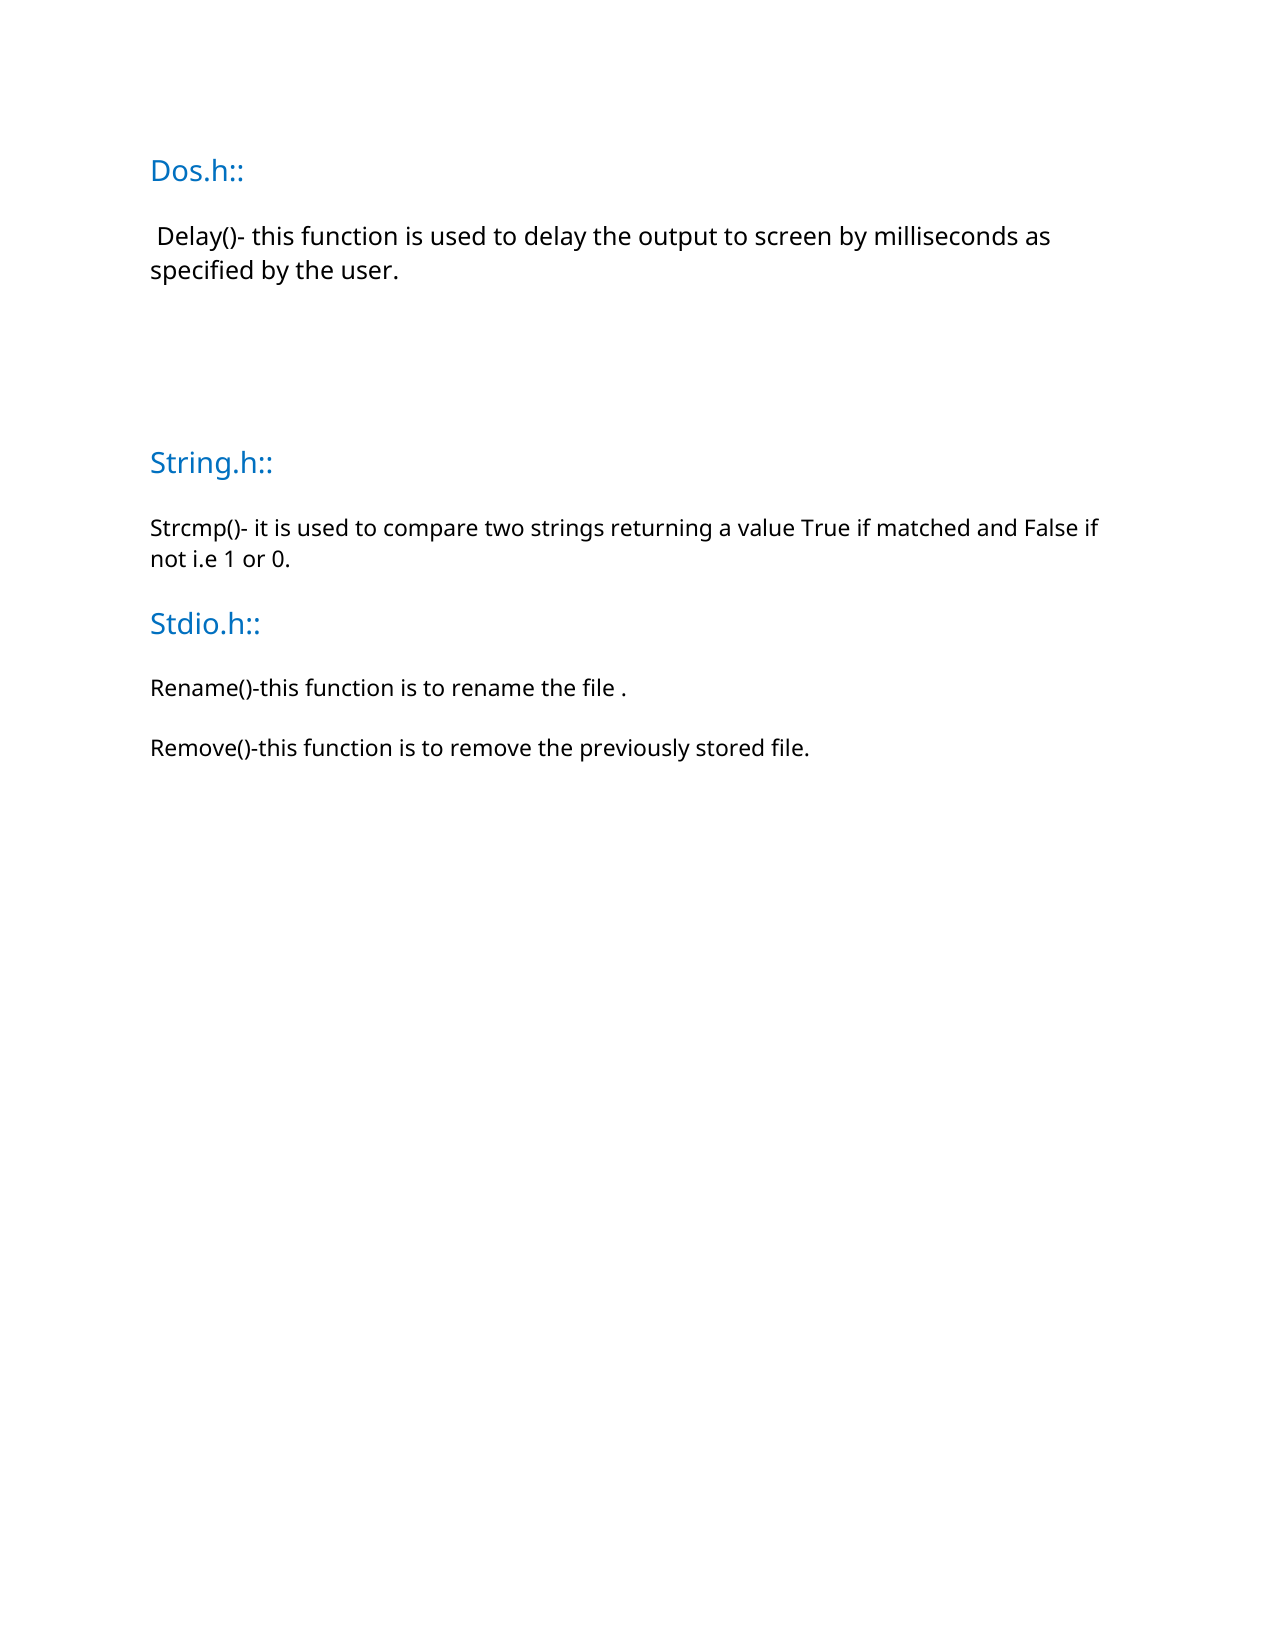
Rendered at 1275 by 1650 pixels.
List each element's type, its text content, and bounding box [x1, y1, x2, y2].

text Stdio.h:: [150, 603, 1125, 643]
text Rename()-this function is to rename the file . [150, 672, 1125, 703]
text Remove()-this function is to remove the previously stored file. [150, 732, 1125, 764]
text Delay()- this function is used to delay the output to screen by milliseconds as specified by the user. [150, 219, 1125, 287]
text Dos.h:: [150, 150, 1125, 190]
text Strcmp()- it is used to compare two strings returning a value True if matched and False if not i.e 1 or 0. [150, 511, 1125, 574]
text String.h:: [150, 443, 1125, 482]
